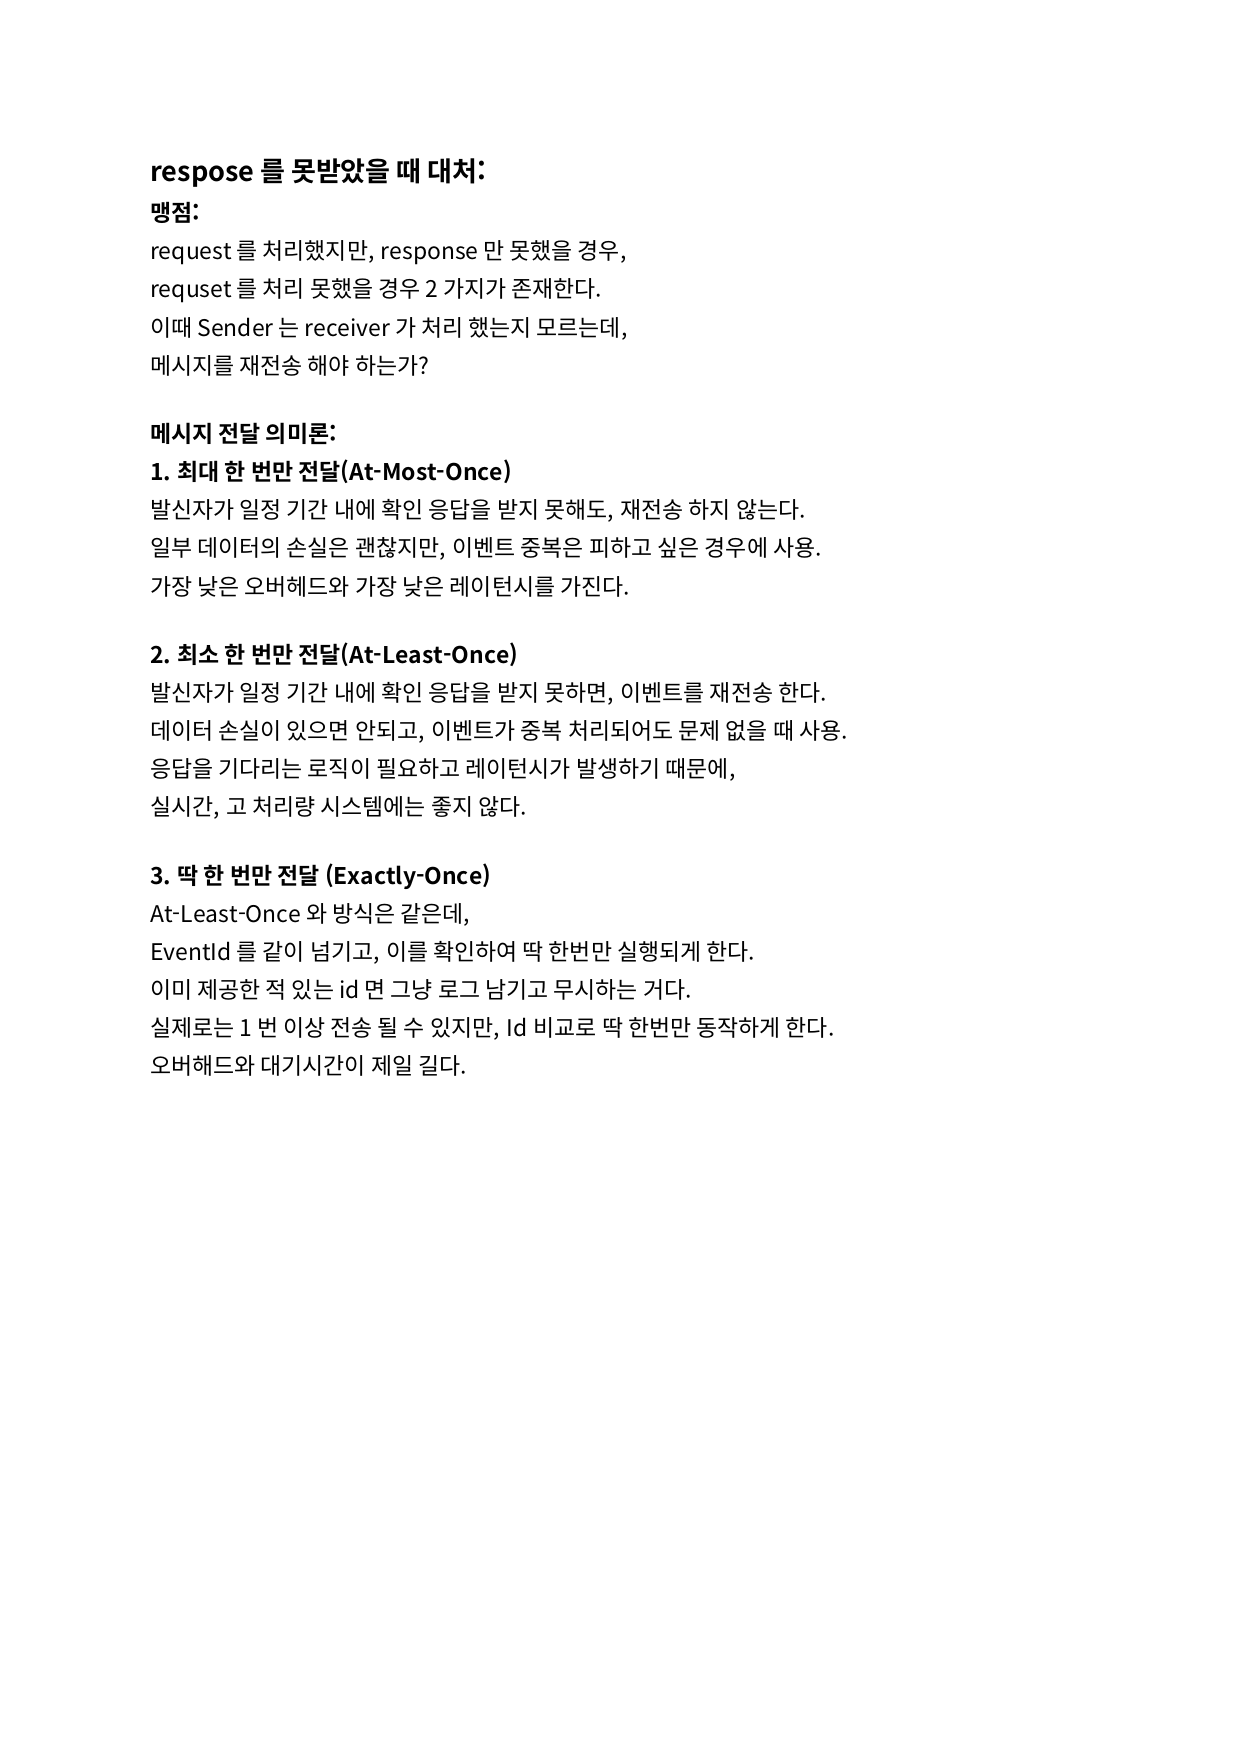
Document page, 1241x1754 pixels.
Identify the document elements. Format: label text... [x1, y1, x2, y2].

text request를 처리했지만, response만 못했을 경우, [150, 233, 1090, 266]
text 맹점: [150, 195, 1090, 228]
text 3. 딱 한 번만 전달 (Exactly-Once) [150, 858, 1090, 891]
text 응답을 기다리는 로직이 필요하고 레이턴시가 발생하기 때문에, [150, 751, 1090, 784]
text 발신자가 일정 기간 내에 확인 응답을 받지 못하면, 이벤트를 재전송 한다. [150, 675, 1090, 708]
text 일부 데이터의 손실은 괜찮지만, 이벤트 중복은 피하고 싶은 경우에 사용. [150, 530, 1090, 563]
text At-Least-Once와 방식은 같은데, [150, 896, 1090, 929]
text EventId를 같이 넘기고, 이를 확인하여 딱 한번만 실행되게 한다. [150, 934, 1090, 967]
text 발신자가 일정 기간 내에 확인 응답을 받지 못해도, 재전송 하지 않는다. [150, 492, 1090, 525]
text requset를 처리 못했을 경우 2가지가 존재한다. [150, 271, 1090, 304]
text respose를 못받았을 때 대처: [150, 150, 1090, 189]
text 이때 Sender는 receiver가 처리 했는지 모르는데, [150, 309, 1090, 343]
text 데이터 손실이 있으면 안되고, 이벤트가 중복 처리되어도 문제 없을 때 사용. [150, 713, 1090, 746]
text 메시지를 재전송 해야 하는가? [150, 348, 1090, 381]
text 실제로는 1번 이상 전송 될 수 있지만, Id 비교로 딱 한번만 동작하게 한다. [150, 1010, 1090, 1043]
text 이미 제공한 적 있는 id면 그냥 로그 남기고 무시하는 거다. [150, 972, 1090, 1005]
text 실시간, 고 처리량 시스템에는 좋지 않다. [150, 789, 1090, 822]
text 1. 최대 한 번만 전달(At-Most-Once) [150, 454, 1090, 487]
text 가장 낮은 오버헤드와 가장 낮은 레이턴시를 가진다. [150, 568, 1090, 602]
text 메시지 전달 의미론: [150, 416, 1090, 449]
text 2. 최소 한 번만 전달(At-Least-Once) [150, 637, 1090, 670]
text 오버해드와 대기시간이 제일 길다. [150, 1048, 1090, 1081]
